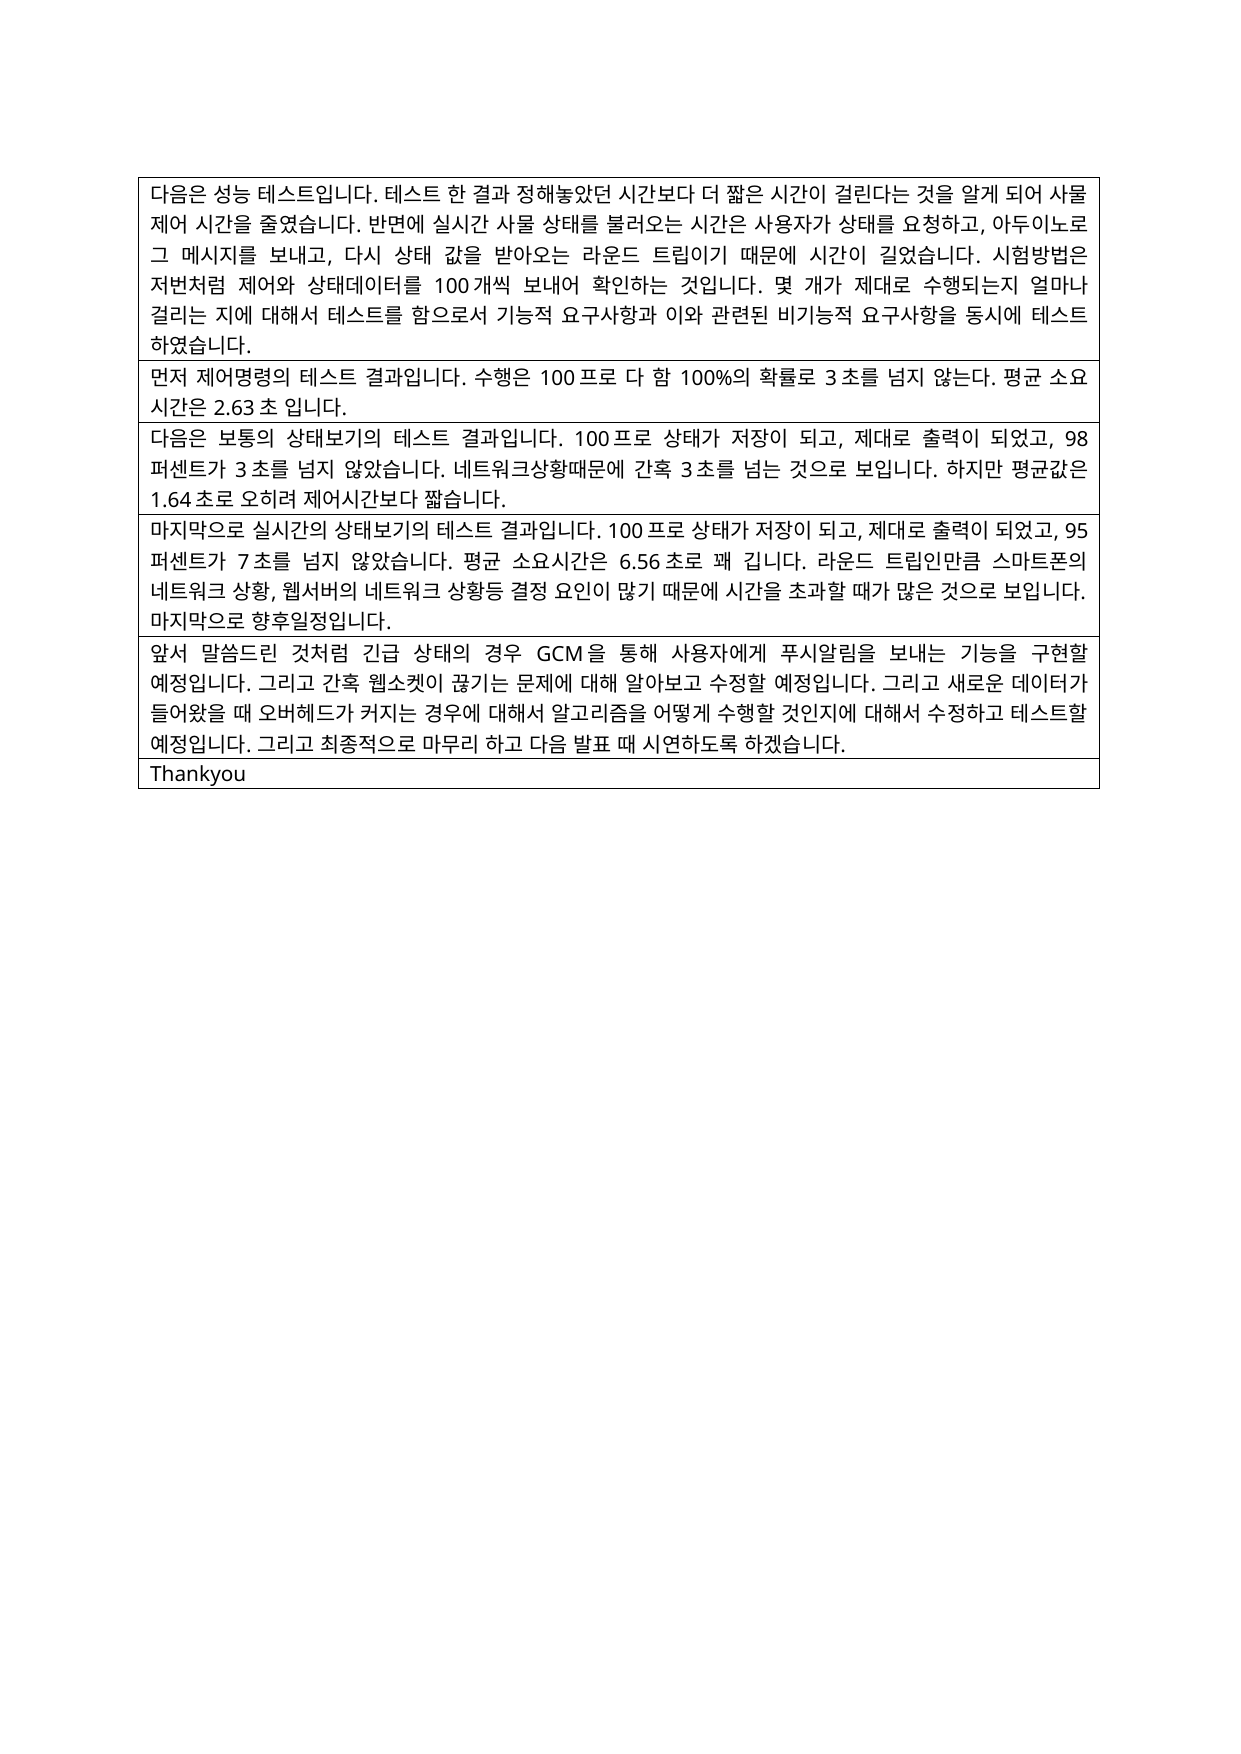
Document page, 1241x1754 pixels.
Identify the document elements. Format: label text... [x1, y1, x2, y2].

table_cell 먼저 제어명령의 테스트 결과입니다. 수행은 100프로 다 함 100%의 확률로 3초를 넘지 않는다. 평균 소요 시간은 2.63초 입니다. [139, 361, 1099, 422]
table_cell 앞서 말씀드린 것처럼 긴급 상태의 경우 GCM을 통해 사용자에게 푸시알림을 보내는 기능을 구현할 예정입니다. 그리고 간혹 웹소켓이 끊기는 문제에 대해 알아보고 수정할 예정입니다. 그리고 새로운 데이터가 들어왔을 때 오버헤드가 커지는 경우에 대해서 알고리즘을 어떻게 수행할 것인지에 대해서 수정하고 테스트할 예정입니다. 그리고 최종적으로 마무리 하고 다음 발표 때 시연하도록 하겠습니다. [139, 637, 1099, 758]
table_cell 다음은 보통의 상태보기의 테스트 결과입니다. 100프로 상태가 저장이 되고, 제대로 출력이 되었고, 98퍼센트가 3초를 넘지 않았습니다. 네트워크상황때문에 간혹 3초를 넘는 것으로 보입니다. 하지만 평균값은 1.64초로 오히려 제어시간보다 짧습니다. [139, 423, 1099, 514]
table_cell 다음은 성능 테스트입니다. 테스트 한 결과 정해놓았던 시간보다 더 짧은 시간이 걸린다는 것을 알게 되어 사물 제어 시간을 줄였습니다. 반면에 실시간 사물 상태를 불러오는 시간은 사용자가 상태를 요청하고, 아두이노로 그 메시지를 보내고, 다시 상태 값을 받아오는 라운드 트립이기 때문에 시간이 길었습니다. 시험방법은 저번처럼 제어와 상태데이터를 100개씩 보내어 확인하는 것입니다. 몇 개가 제대로 수행되는지 얼마나 걸리는 지에 대해서 테스트를 함으로서 기능적 요구사항과 이와 관련된 비기능적 요구사항을 동시에 테스트 하였습니다. [139, 178, 1099, 360]
table_cell Thankyou [139, 759, 1099, 788]
table_cell 마지막으로 실시간의 상태보기의 테스트 결과입니다. 100프로 상태가 저장이 되고, 제대로 출력이 되었고, 95퍼센트가 7초를 넘지 않았습니다. 평균 소요시간은 6.56초로 꽤 깁니다. 라운드 트립인만큼 스마트폰의 네트워크 상황, 웹서버의 네트워크 상황등 결정 요인이 많기 때문에 시간을 초과할 때가 많은 것으로 보입니다. 마지막으로 향후일정입니다. [139, 515, 1099, 636]
